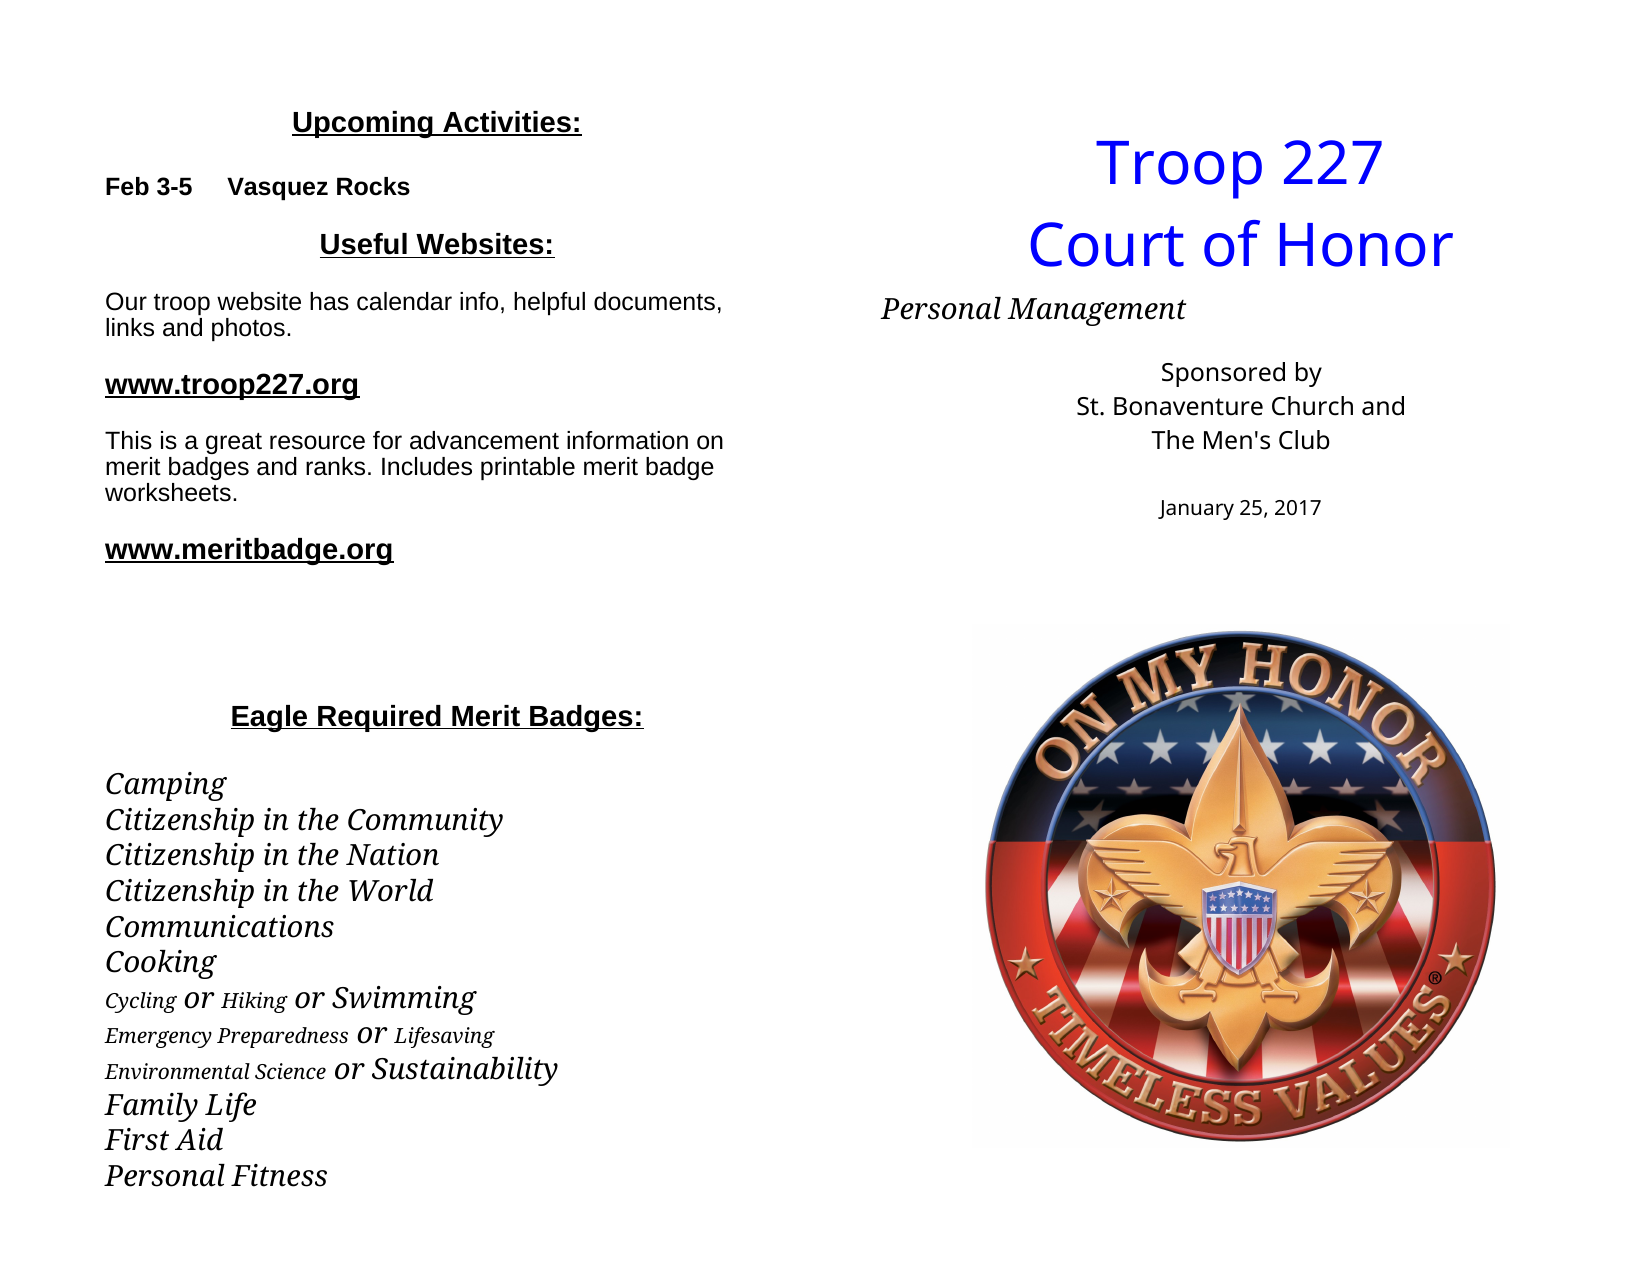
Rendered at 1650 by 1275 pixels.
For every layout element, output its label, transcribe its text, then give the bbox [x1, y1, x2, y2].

text Our troop website has calendar info, helpful documents, links and photos. [105, 290, 769, 342]
text www.meritbadge.org [105, 536, 769, 566]
text Environmental Science or Sustainability [105, 1051, 769, 1087]
text Family Life [105, 1087, 769, 1122]
text Personal Fitness [105, 1158, 769, 1194]
text Communications [105, 909, 769, 944]
text Emergency Preparedness or Lifesaving [105, 1016, 769, 1051]
picture [972, 624, 1510, 1148]
text www.troop227.org [105, 370, 769, 400]
text Eagle Required Merit Badges: [105, 702, 769, 732]
text Citizenship in the World [105, 873, 769, 909]
text Citizenship in the Community [105, 802, 769, 837]
text First Aid [105, 1122, 769, 1158]
text Feb 3-5 Vasquez Rocks [105, 172, 769, 201]
text Useful Websites: [105, 231, 769, 261]
text This is a great resource for advancement information on merit badges and ranks. Includes printable merit badge worksheets. [105, 429, 769, 507]
text Personal Management [881, 105, 1545, 328]
text Cycling or Hiking or Swimming [105, 980, 769, 1016]
text Cooking [105, 944, 769, 980]
text Camping [105, 766, 769, 802]
text Citizenship in the Nation [105, 837, 769, 873]
text Upcoming Activities: [105, 105, 769, 138]
